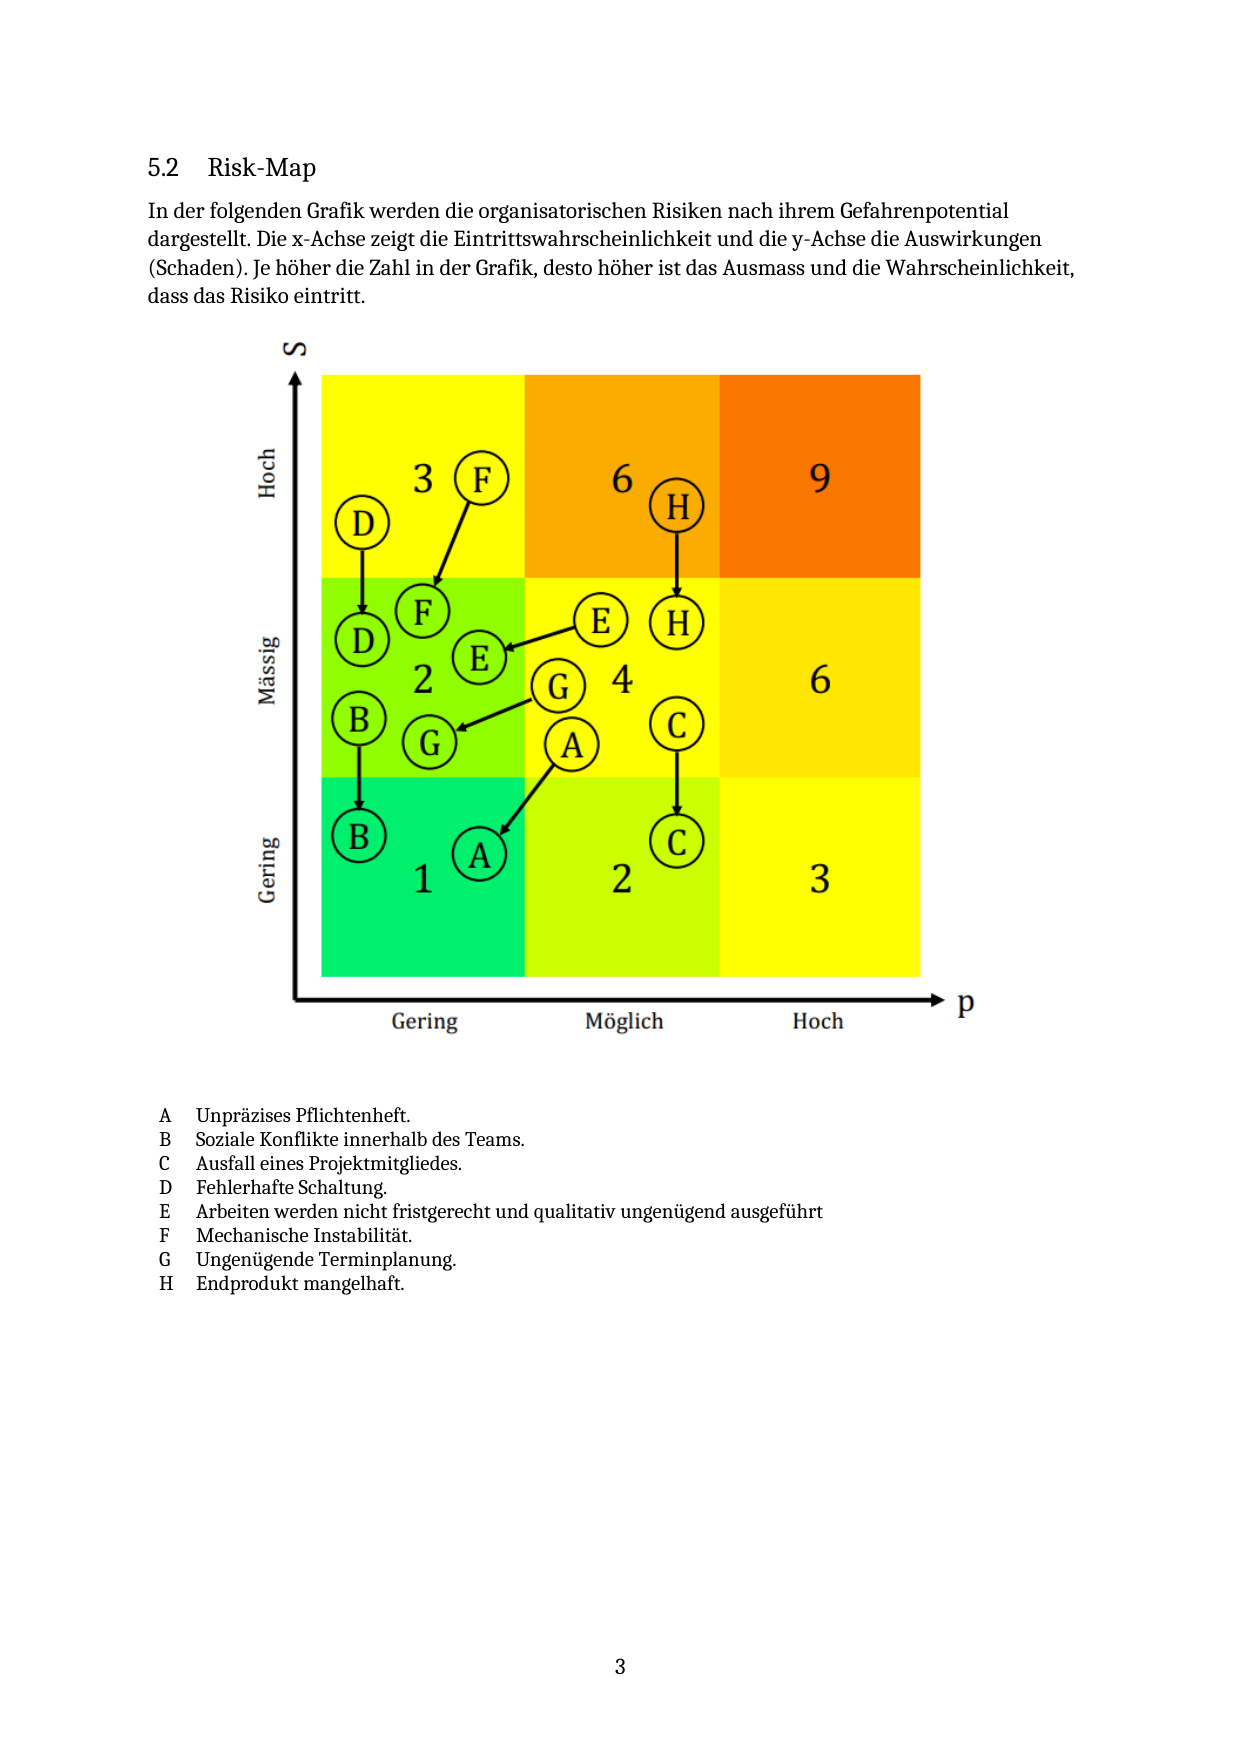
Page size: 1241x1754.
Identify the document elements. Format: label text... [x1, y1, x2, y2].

table_cell Ungenügende Terminplanung. [196, 1248, 1093, 1271]
table_cell E [159, 1200, 196, 1223]
text In der folgenden Grafik werden die organisatorischen Risiken nach ihrem Gefahrenpotential dargestellt. Die x-Achse zeigt die Eintrittswahrscheinlichkeit und die y-Achse die Auswirkungen (Schaden). Je höher die Zahl in der Grafik, desto höher ist das Ausmass und die Wahrscheinlichkeit, dass das Risiko eintritt. [148, 198, 1093, 309]
table_cell C [159, 1152, 196, 1176]
table_header Unpräzises Pflichtenheft. [196, 1104, 1093, 1128]
table_cell Arbeiten werden nicht fristgerecht und qualitativ ungenügend ausgeführt [196, 1200, 1093, 1223]
table_cell H [159, 1271, 196, 1295]
subtitle Risk-Map [148, 152, 1093, 183]
table_cell Fehlerhafte Schaltung. [196, 1176, 1093, 1199]
picture [250, 328, 990, 1038]
table_cell D [159, 1176, 196, 1199]
table_cell Endprodukt mangelhaft. [196, 1271, 1093, 1295]
table_cell F [159, 1224, 196, 1247]
table_cell Ausfall eines Projektmitgliedes. [196, 1152, 1093, 1176]
table_cell Soziale Konflikte innerhalb des Teams. [196, 1128, 1093, 1152]
table_header A [159, 1104, 196, 1128]
table_cell Mechanische Instabilität. [196, 1224, 1093, 1247]
table_cell G [159, 1248, 196, 1271]
table_cell B [159, 1128, 196, 1152]
